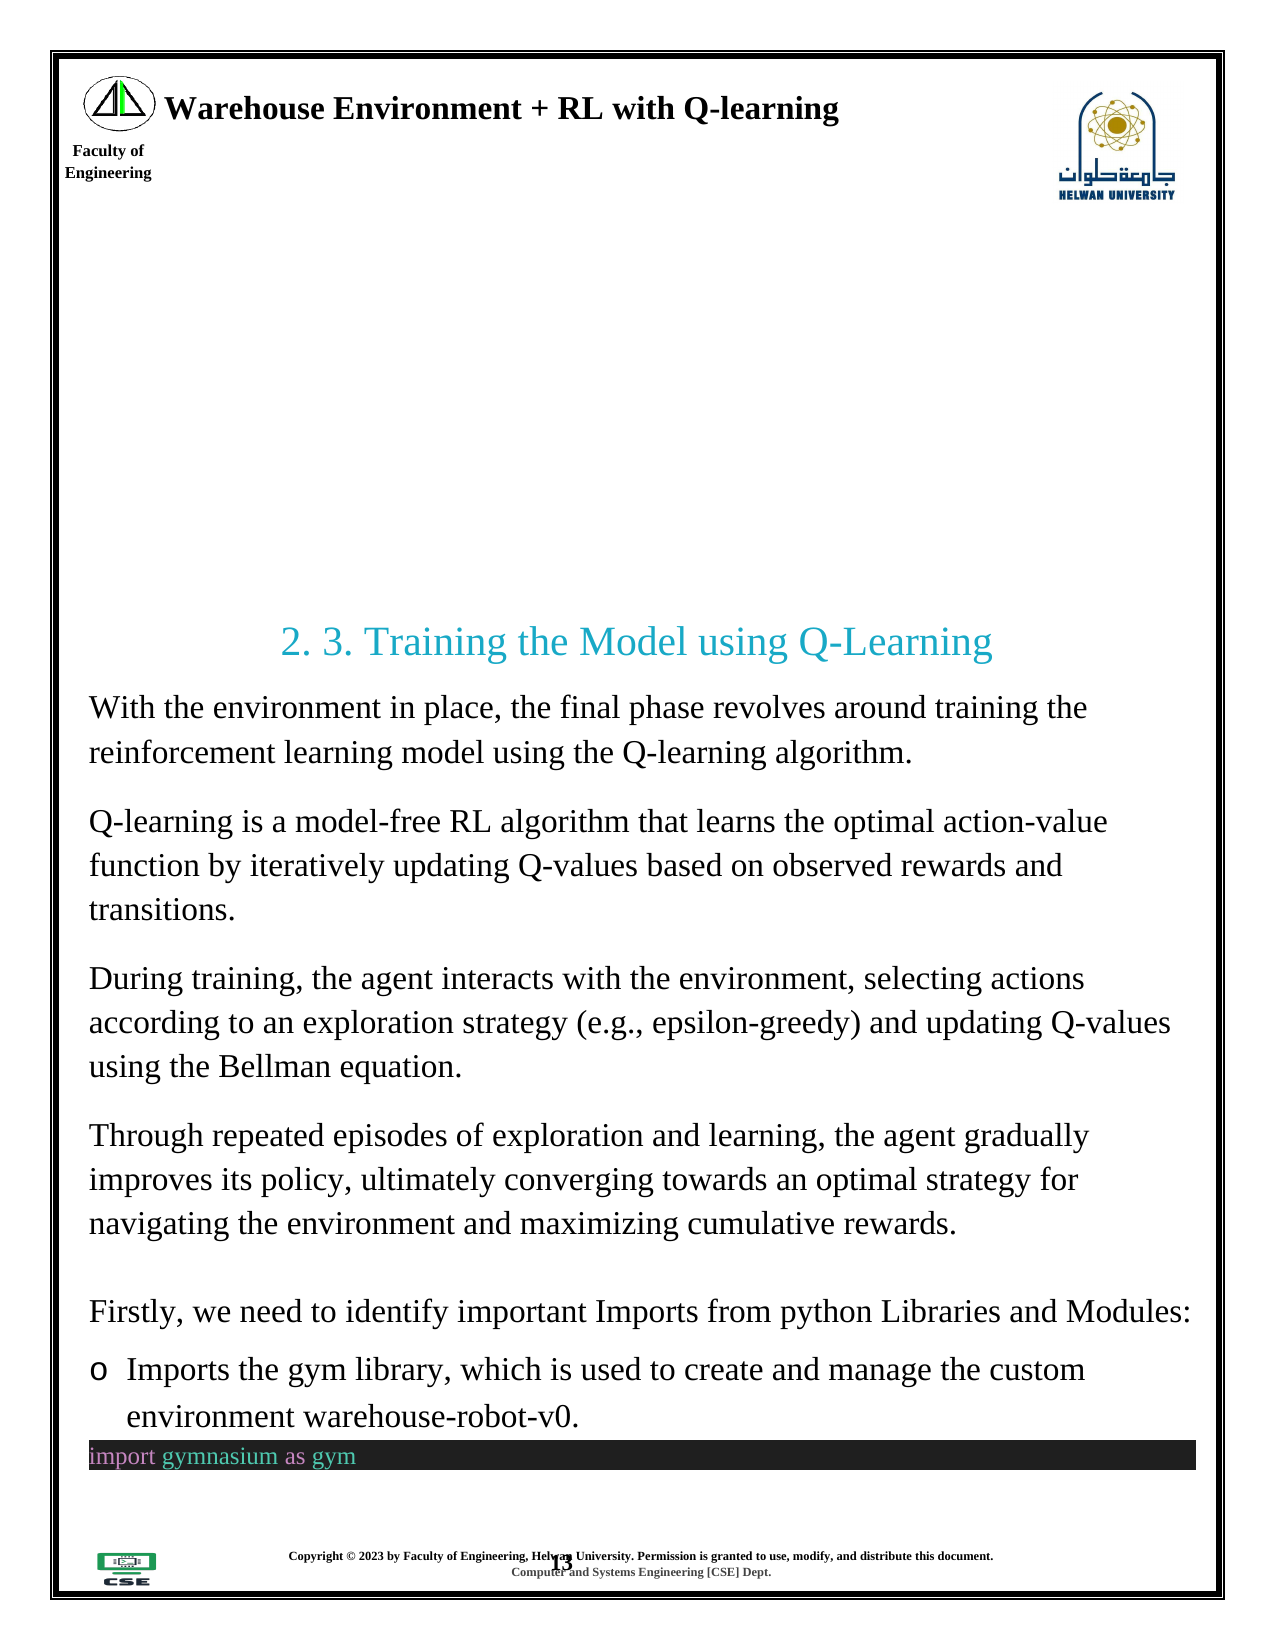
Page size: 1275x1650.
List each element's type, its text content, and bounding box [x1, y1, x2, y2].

text import gymnasium as gym [89, 1440, 1196, 1470]
text Q-learning is a model-free RL algorithm that learns the optimal action-value function by iteratively updating Q-values based on observed rewards and transitions. [89, 801, 1196, 927]
picture [82, 76, 157, 133]
list Imports the gym library, which is used to create and manage the custom environment warehouse-robot-v0. [89, 1349, 1196, 1434]
text Through repeated episodes of exploration and learning, the agent gradually improves its policy, ultimately converging towards an optimal strategy for navigating the environment and maximizing cumulative rewards. [89, 1115, 1196, 1242]
text With the environment in place, the final phase revolves around training the reinforcement learning model using the Q-learning algorithm. [89, 688, 1196, 770]
picture [1052, 81, 1184, 204]
picture [80, 1550, 168, 1590]
text Firstly, we need to identify important Imports from python Libraries and Modules: [89, 1292, 1196, 1330]
text During training, the agent interacts with the environment, selecting actions according to an exploration strategy (e.g., epsilon-greedy) and updating Q-values using the Bellman equation. [89, 958, 1196, 1084]
text 2. 3. Training the Model using Q-Learning [239, 616, 1196, 664]
